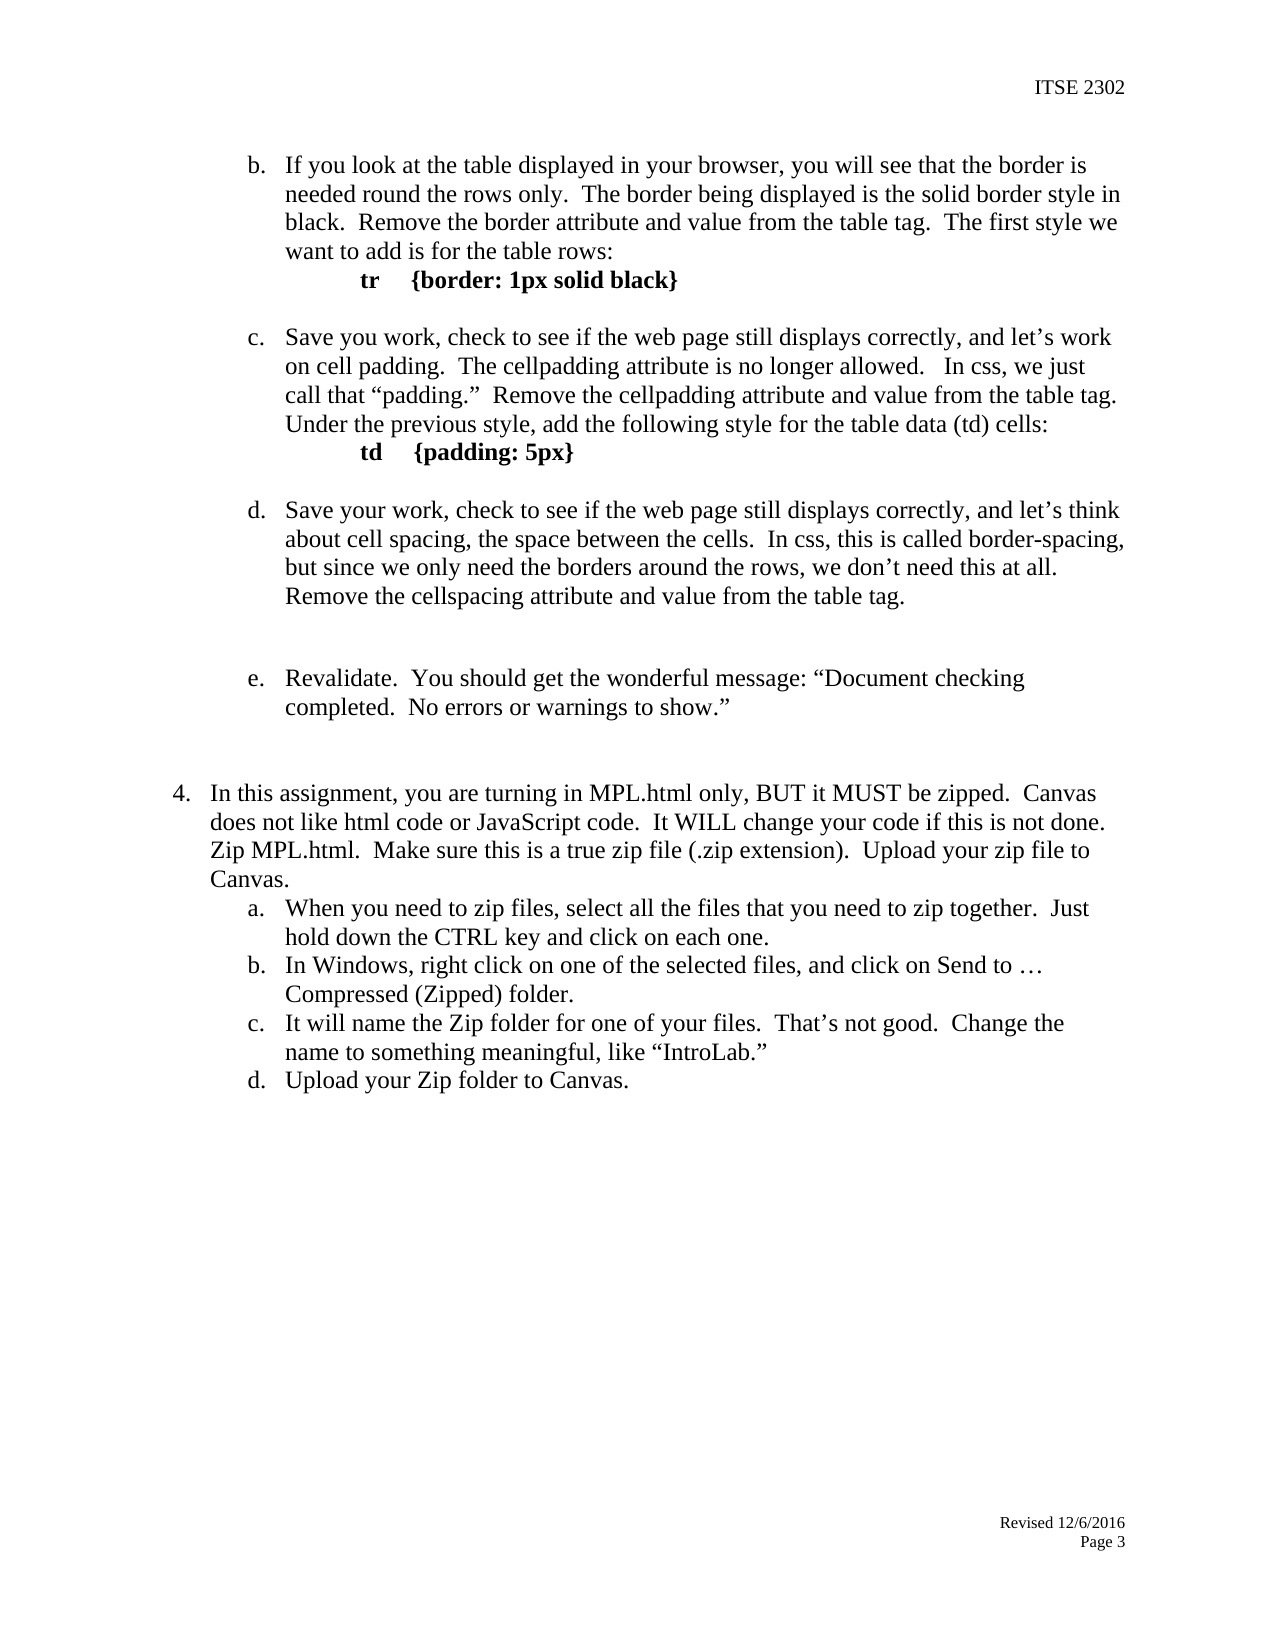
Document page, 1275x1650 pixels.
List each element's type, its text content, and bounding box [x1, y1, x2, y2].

list td {padding: 5px} [285, 437, 1125, 466]
list It will name the Zip folder for one of your files. That’s not good. Change the name to something meaningful, like “IntroLab.” [247, 1008, 1125, 1065]
list Revalidate. You should get the wonderful message: “Document checking completed. No errors or warnings to show.” [247, 663, 1125, 720]
list Upload your Zip folder to Canvas. [247, 1065, 1125, 1094]
list In this assignment, you are turning in MPL.html only, BUT it MUST be zipped. Canvas does not like html code or JavaScript code. It WILL change your code if this is not done. Zip MPL.html. Make sure this is a true zip file (.zip extension). Upload your zip file to Canvas. [172, 778, 1125, 893]
list tr {border: 1px solid black} [285, 265, 1125, 294]
list If you look at the table displayed in your browser, you will see that the border is needed round the rows only. The border being displayed is the solid border style in black. Remove the border attribute and value from the table tag. The first style we want to add is for the table rows: [247, 150, 1125, 265]
list Save your work, check to see if the web page still displays correctly, and let’s think about cell spacing, the space between the cells. In css, this is called border-spacing, but since we only need the borders around the rows, we don’t need this at all. Remove the cellspacing attribute and value from the table tag. [247, 495, 1125, 663]
list In Windows, right click on one of the selected files, and click on Send to … Compressed (Zipped) folder. [247, 950, 1125, 1008]
list Save you work, check to see if the web page still displays correctly, and let’s work on cell padding. The cellpadding attribute is no longer allowed. In css, we just call that “padding.” Remove the cellpadding attribute and value from the table tag. Under the previous style, add the following style for the table data (td) cells: [247, 322, 1125, 437]
list When you need to zip files, select all the files that you need to zip together. Just hold down the CTRL key and click on each one. [247, 893, 1125, 950]
